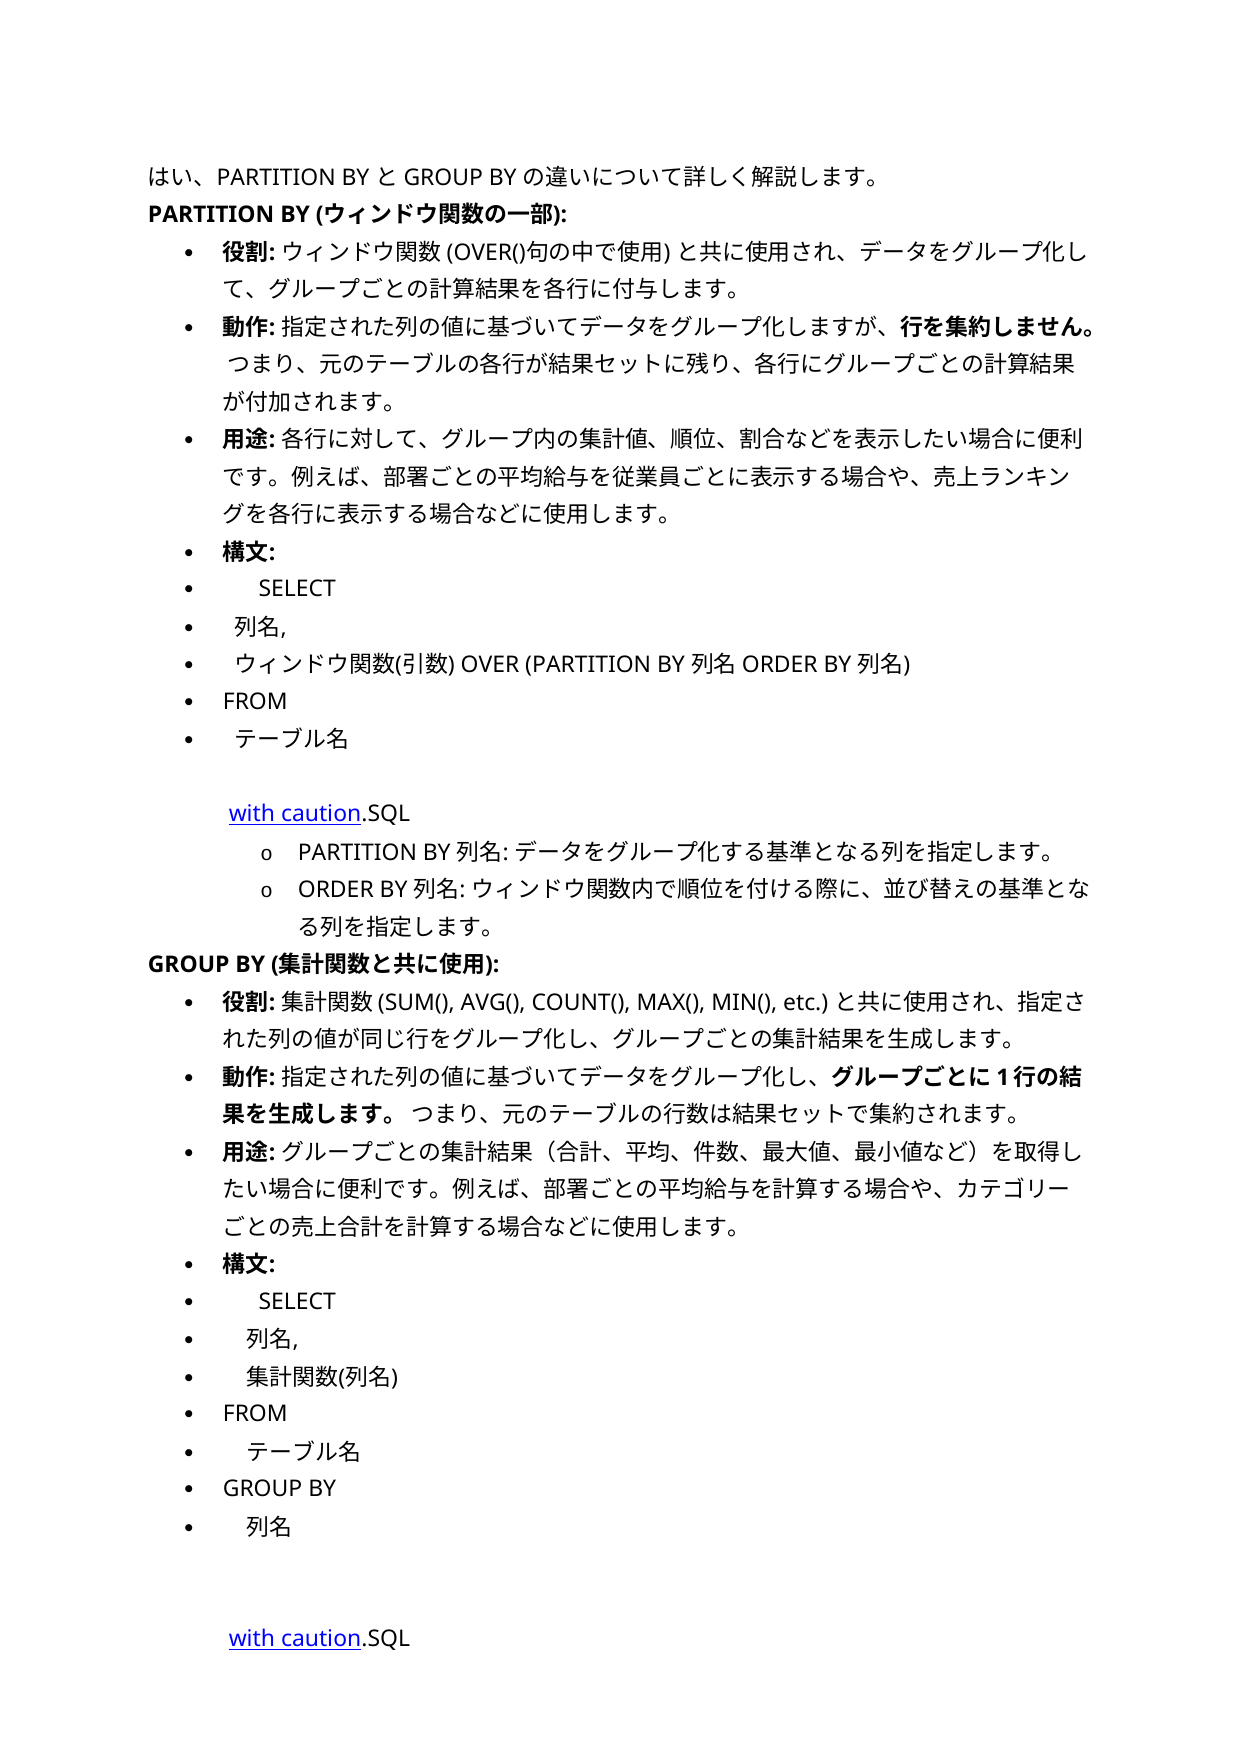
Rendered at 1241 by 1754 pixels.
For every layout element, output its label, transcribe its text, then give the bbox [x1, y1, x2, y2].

list 動作: 指定された列の値に基づいてデータをグループ化し、グループごとに1行の結果を生成します。 つまり、元のテーブルの行数は結果セットで集約されます。 [185, 1056, 1093, 1131]
text PARTITION BY (ウィンドウ関数の一部): [148, 194, 1093, 231]
list 役割: ウィンドウ関数 (OVER()句の中で使用) と共に使用され、データをグループ化して、グループごとの計算結果を各行に付与します。 [185, 231, 1093, 306]
list 役割: 集計関数 (SUM(), AVG(), COUNT(), MAX(), MIN(), etc.) と共に使用され、指定された列の値が同じ行をグループ化し、グループごとの集計結果を生成します。 [185, 981, 1093, 1056]
list 動作: 指定された列の値に基づいてデータをグループ化しますが、行を集約しません。 つまり、元のテーブルの各行が結果セットに残り、各行にグループごとの計算結果が付加されます。 [185, 306, 1093, 419]
list 構文: [185, 531, 1093, 569]
list SELECT [185, 569, 1093, 606]
list FROM [185, 1394, 1093, 1431]
list 列名, [185, 1319, 1093, 1356]
text はい、PARTITION BY と GROUP BY の違いについて詳しく解説します。 [148, 156, 1093, 194]
list 用途: グループごとの集計結果（合計、平均、件数、最大値、最小値など）を取得したい場合に便利です。例えば、部署ごとの平均給与を計算する場合や、カテゴリーごとの売上合計を計算する場合などに使用します。 [185, 1131, 1093, 1244]
list テーブル名 [185, 1431, 1093, 1469]
list 列名 [185, 1506, 1093, 1544]
list ORDER BY 列名: ウィンドウ関数内で順位を付ける際に、並び替えの基準となる列を指定します。 [260, 869, 1093, 944]
text GROUP BY (集計関数と共に使用): [148, 944, 1093, 981]
text with caution.SQL [223, 1619, 1093, 1656]
list 用途: 各行に対して、グループ内の集計値、順位、割合などを表示したい場合に便利です。例えば、部署ごとの平均給与を従業員ごとに表示する場合や、売上ランキングを各行に表示する場合などに使用します。 [185, 419, 1093, 531]
list PARTITION BY 列名: データをグループ化する基準となる列を指定します。 [260, 831, 1093, 869]
list 列名, [185, 606, 1093, 644]
text with caution.SQL [223, 794, 1093, 831]
list FROM [185, 681, 1093, 719]
list 集計関数(列名) [185, 1356, 1093, 1394]
list SELECT [185, 1281, 1093, 1319]
list 構文: [185, 1244, 1093, 1281]
list ウィンドウ関数(引数) OVER (PARTITION BY 列名 ORDER BY 列名) [185, 644, 1093, 681]
list テーブル名 [185, 719, 1093, 756]
list GROUP BY [185, 1469, 1093, 1506]
